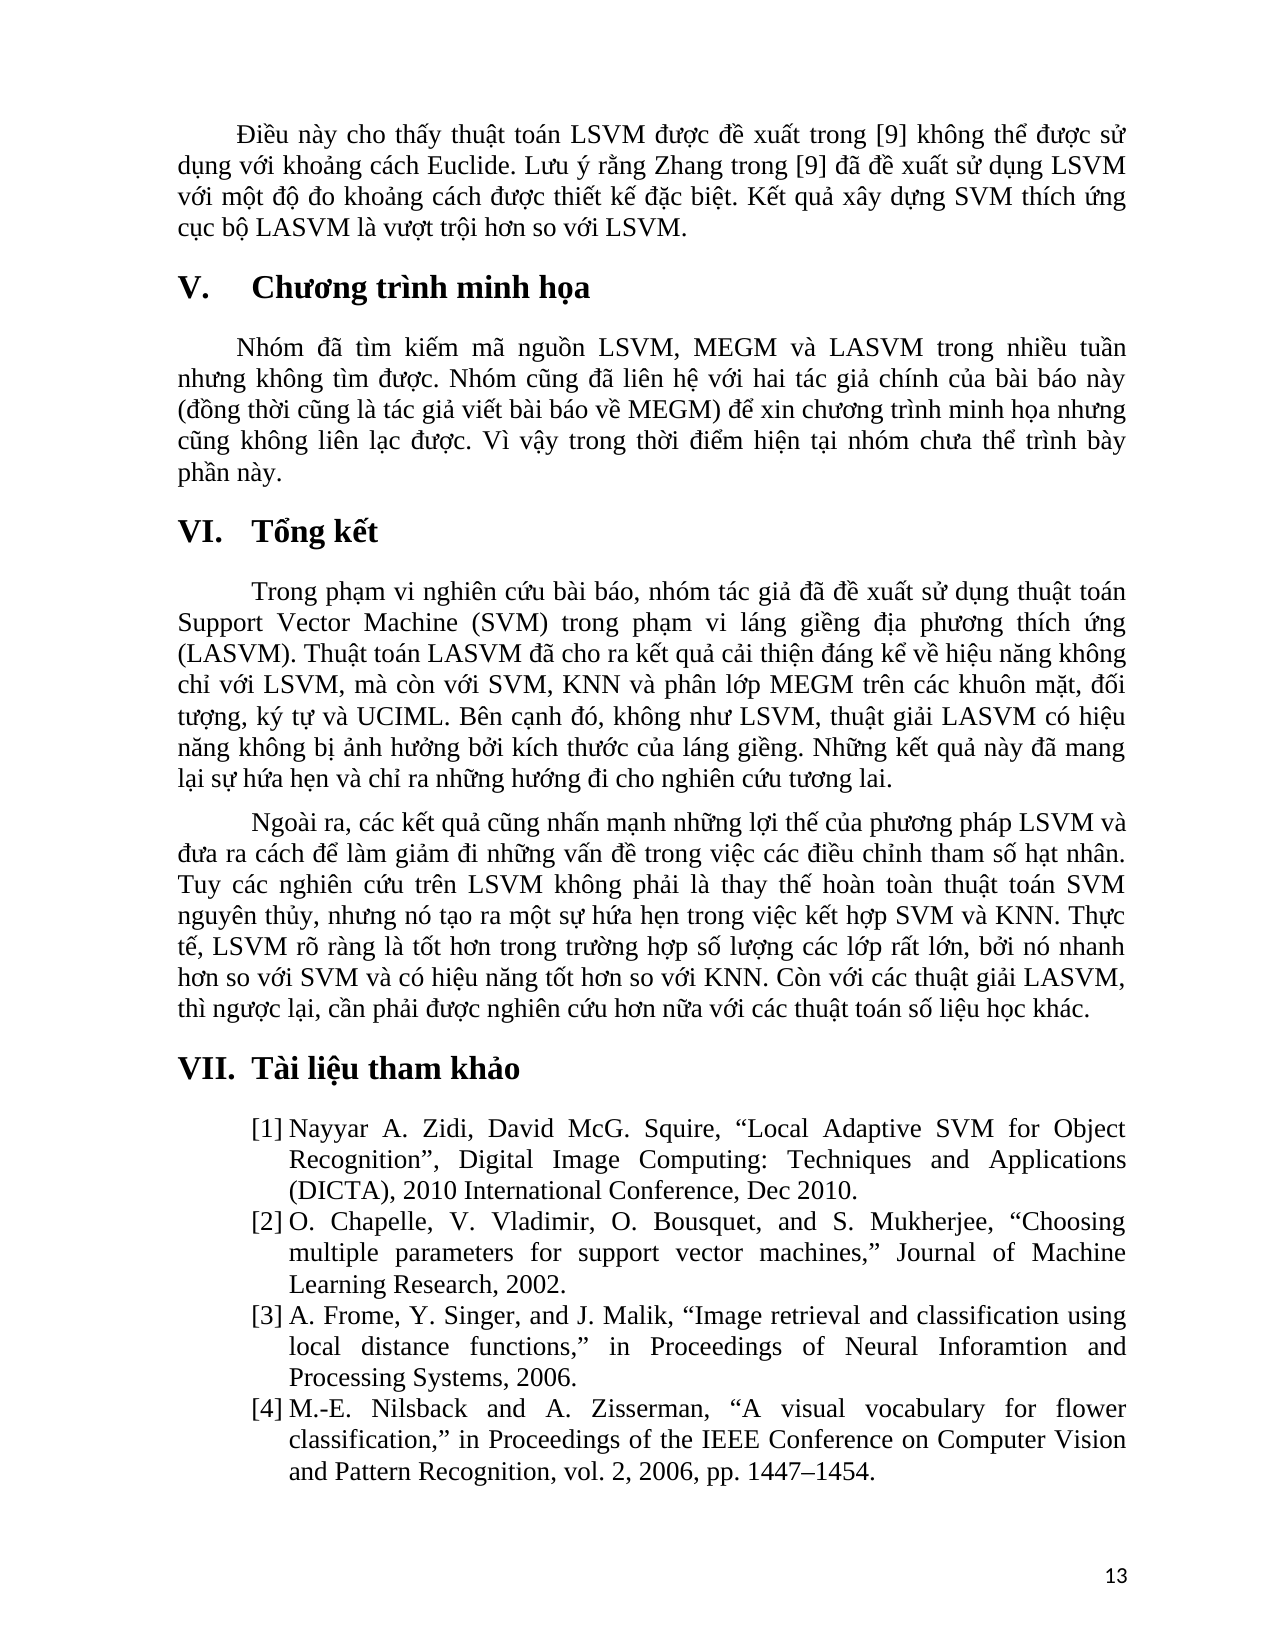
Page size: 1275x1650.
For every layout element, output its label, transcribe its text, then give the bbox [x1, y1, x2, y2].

subtitle Tổng kết [177, 512, 1127, 550]
list A. Frome, Y. Singer, and J. Malik, “Image retrieval and classification using local distance functions,” in Proceedings of Neural Inforamtion and Processing Systems, 2006. [251, 1299, 1127, 1392]
text Trong phạm vi nghiên cứu bài báo, nhóm tác giả đã đề xuất sử dụng thuật toán Support Vector Machine (SVM) trong phạm vi láng giềng địa phương thích ứng (LASVM). Thuật toán LASVM đã cho ra kết quả cải thiện đáng kể về hiệu năng không chỉ với LSVM, mà còn với SVM, KNN và phân lớp MEGM trên các khuôn mặt, đối tượng, ký tự và UCIML. Bên cạnh đó, không như LSVM, thuật giải LASVM có hiệu năng không bị ảnh hưởng bởi kích thước của láng giềng. Những kết quả này đã mang lại sự hứa hẹn và chỉ ra những hướng đi cho nghiên cứu tương lai. [177, 575, 1127, 793]
list M.-E. Nilsback and A. Zisserman, “A visual vocabulary for flower classification,” in Proceedings of the IEEE Conference on Computer Vision and Pattern Recognition, vol. 2, 2006, pp. 1447–1454. [251, 1392, 1127, 1486]
text Điều này cho thấy thuật toán LSVM được đề xuất trong [9] không thể được sử dụng với khoảng cách Euclide. Lưu ý rằng Zhang trong [9] đã đề xuất sử dụng LSVM với một độ đo khoảng cách được thiết kế đặc biệt. Kết quả xây dựng SVM thích ứng cục bộ LASVM là vượt trội hơn so với LSVM. [177, 118, 1127, 243]
list O. Chapelle, V. Vladimir, O. Bousquet, and S. Mukherjee, “Choosing multiple parameters for support vector machines,” Journal of Machine Learning Research, 2002. [251, 1205, 1127, 1299]
subtitle Tài liệu tham khảo [177, 1049, 1127, 1087]
list Nayyar A. Zidi, David McG. Squire, “Local Adaptive SVM for Object Recognition”, Digital Image Computing: Techniques and Applications (DICTA), 2010 International Conference, Dec 2010. [251, 1112, 1127, 1205]
text Nhóm đã tìm kiếm mã nguồn LSVM, MEGM và LASVM trong nhiều tuần nhưng không tìm được. Nhóm cũng đã liên hệ với hai tác giả chính của bài báo này (đồng thời cũng là tác giả viết bài báo về MEGM) để xin chương trình minh họa nhưng cũng không liên lạc được. Vì vậy trong thời điểm hiện tại nhóm chưa thể trình bày phần này. [177, 331, 1127, 487]
text Ngoài ra, các kết quả cũng nhấn mạnh những lợi thế của phương pháp LSVM và đưa ra cách để làm giảm đi những vấn đề trong việc các điều chỉnh tham số hạt nhân. Tuy các nghiên cứu trên LSVM không phải là thay thế hoàn toàn thuật toán SVM nguyên thủy, nhưng nó tạo ra một sự hứa hẹn trong việc kết hợp SVM và KNN. Thực tế, LSVM rõ ràng là tốt hơn trong trường hợp số lượng các lớp rất lớn, bởi nó nhanh hơn so với SVM và có hiệu năng tốt hơn so với KNN. Còn với các thuật giải LASVM, thì ngược lại, cần phải được nghiên cứu hơn nữa với các thuật toán số liệu học khác. [177, 806, 1127, 1024]
subtitle Chương trình minh họa [177, 268, 1127, 306]
